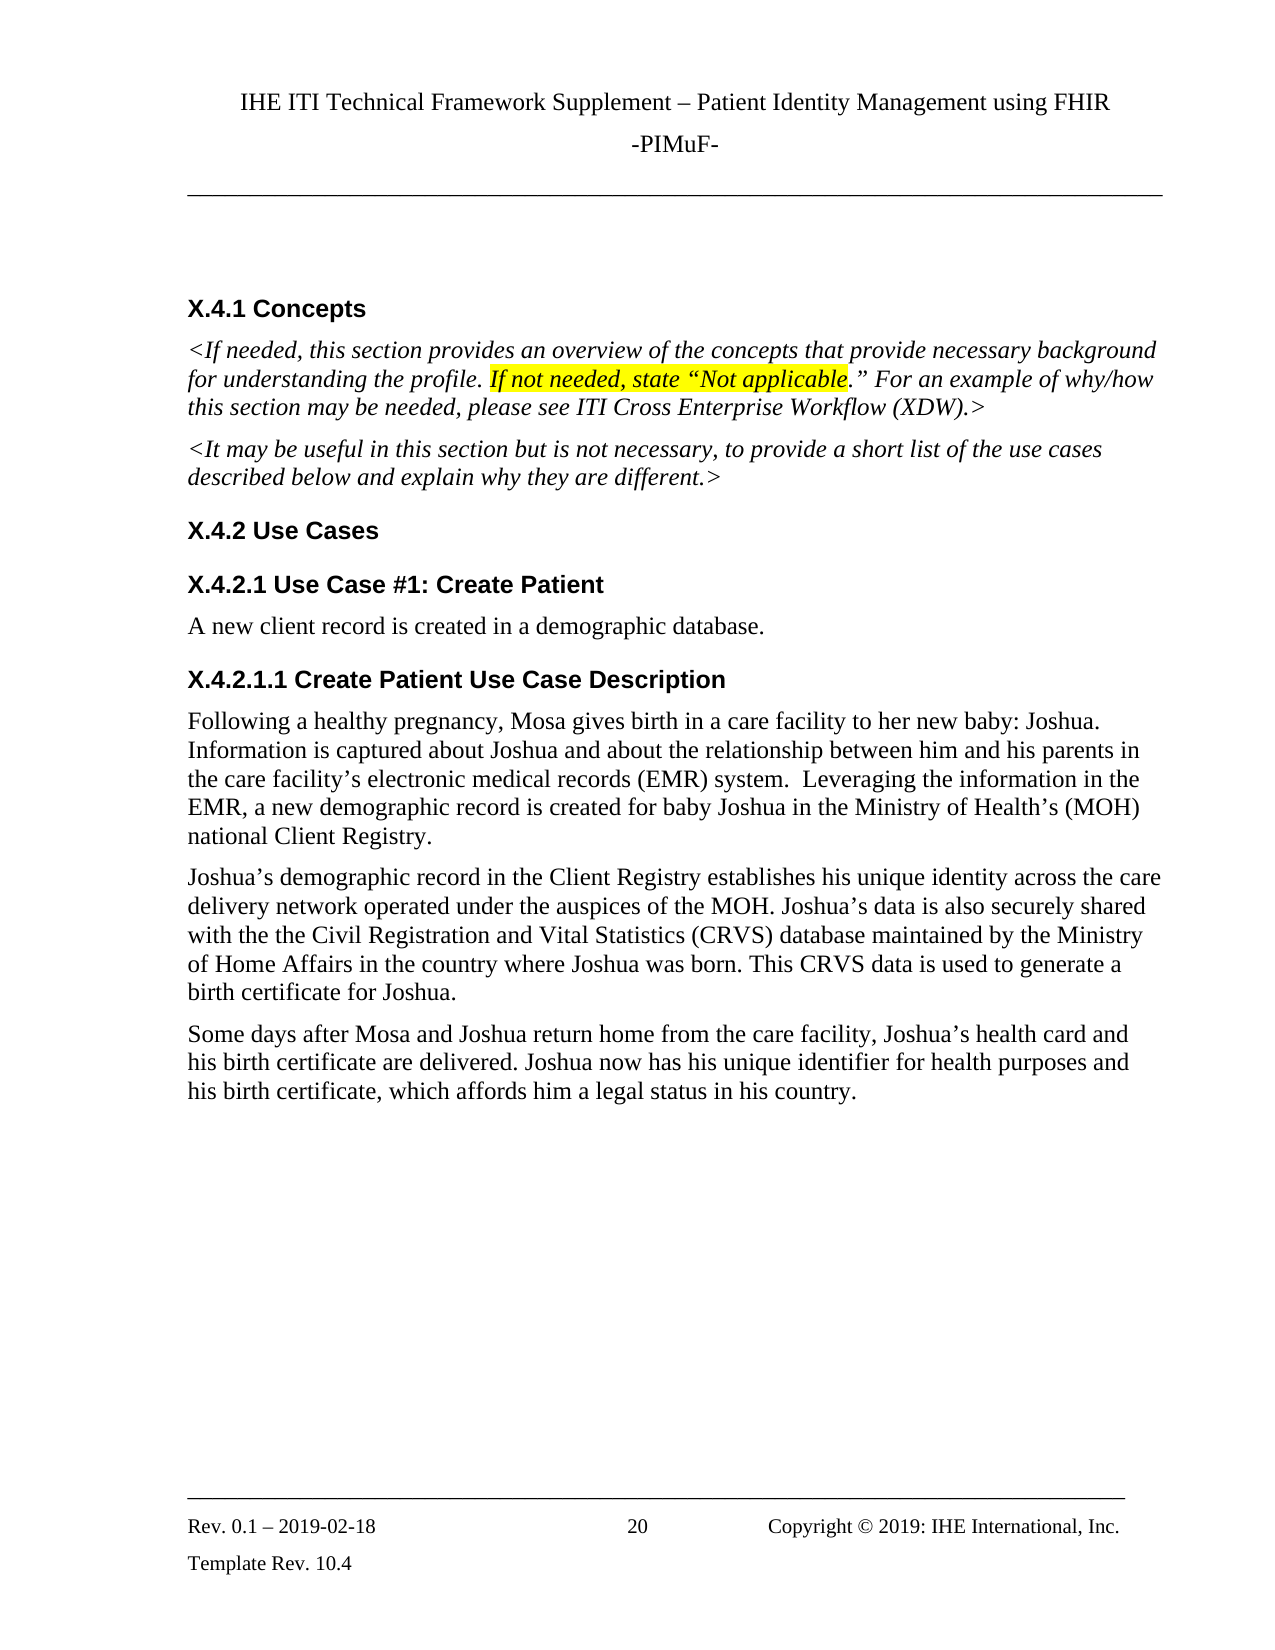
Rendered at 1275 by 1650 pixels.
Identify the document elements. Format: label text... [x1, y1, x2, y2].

text A new client record is created in a demographic database. [187, 611, 1162, 640]
subtitle X.4.2.1 Use Case #1: Create Patient [187, 570, 1162, 599]
text <It may be useful in this section but is not necessary, to provide a short list of the use cases described below and explain why they are different.> [187, 434, 1162, 491]
subtitle X.4.2 Use Cases [187, 516, 1162, 545]
text Following a healthy pregnancy, Mosa gives birth in a care facility to her new baby: Joshua. Information is captured about Joshua and about the relationship between him and his parents in the care facility’s electronic medical records (EMR) system. Leveraging the information in the EMR, a new demographic record is created for baby Joshua in the Ministry of Health’s (MOH) national Client Registry. [187, 706, 1162, 850]
text Some days after Mosa and Joshua return home from the care facility, Joshua’s health card and his birth certificate are delivered. Joshua now has his unique identifier for health purposes and his birth certificate, which affords him a legal status in his country. [187, 1019, 1162, 1105]
subtitle X.4.1 Concepts [187, 294, 1162, 322]
text Joshua’s demographic record in the Client Registry establishes his unique identity across the care delivery network operated under the auspices of the MOH. Joshua’s data is also securely shared with the the Civil Registration and Vital Statistics (CRVS) database maintained by the Ministry of Home Affairs in the country where Joshua was born. This CRVS data is used to generate a birth certificate for Joshua. [187, 862, 1162, 1006]
subtitle X.4.2.1.1 Create Patient Use Case Description [187, 665, 1162, 694]
text <If needed, this section provides an overview of the concepts that provide necessary background for understanding the profile. If not needed, state “Not applicable.” For an example of why/how this section may be needed, please see ITI Cross Enterprise Workflow (XDW).> [187, 335, 1162, 421]
